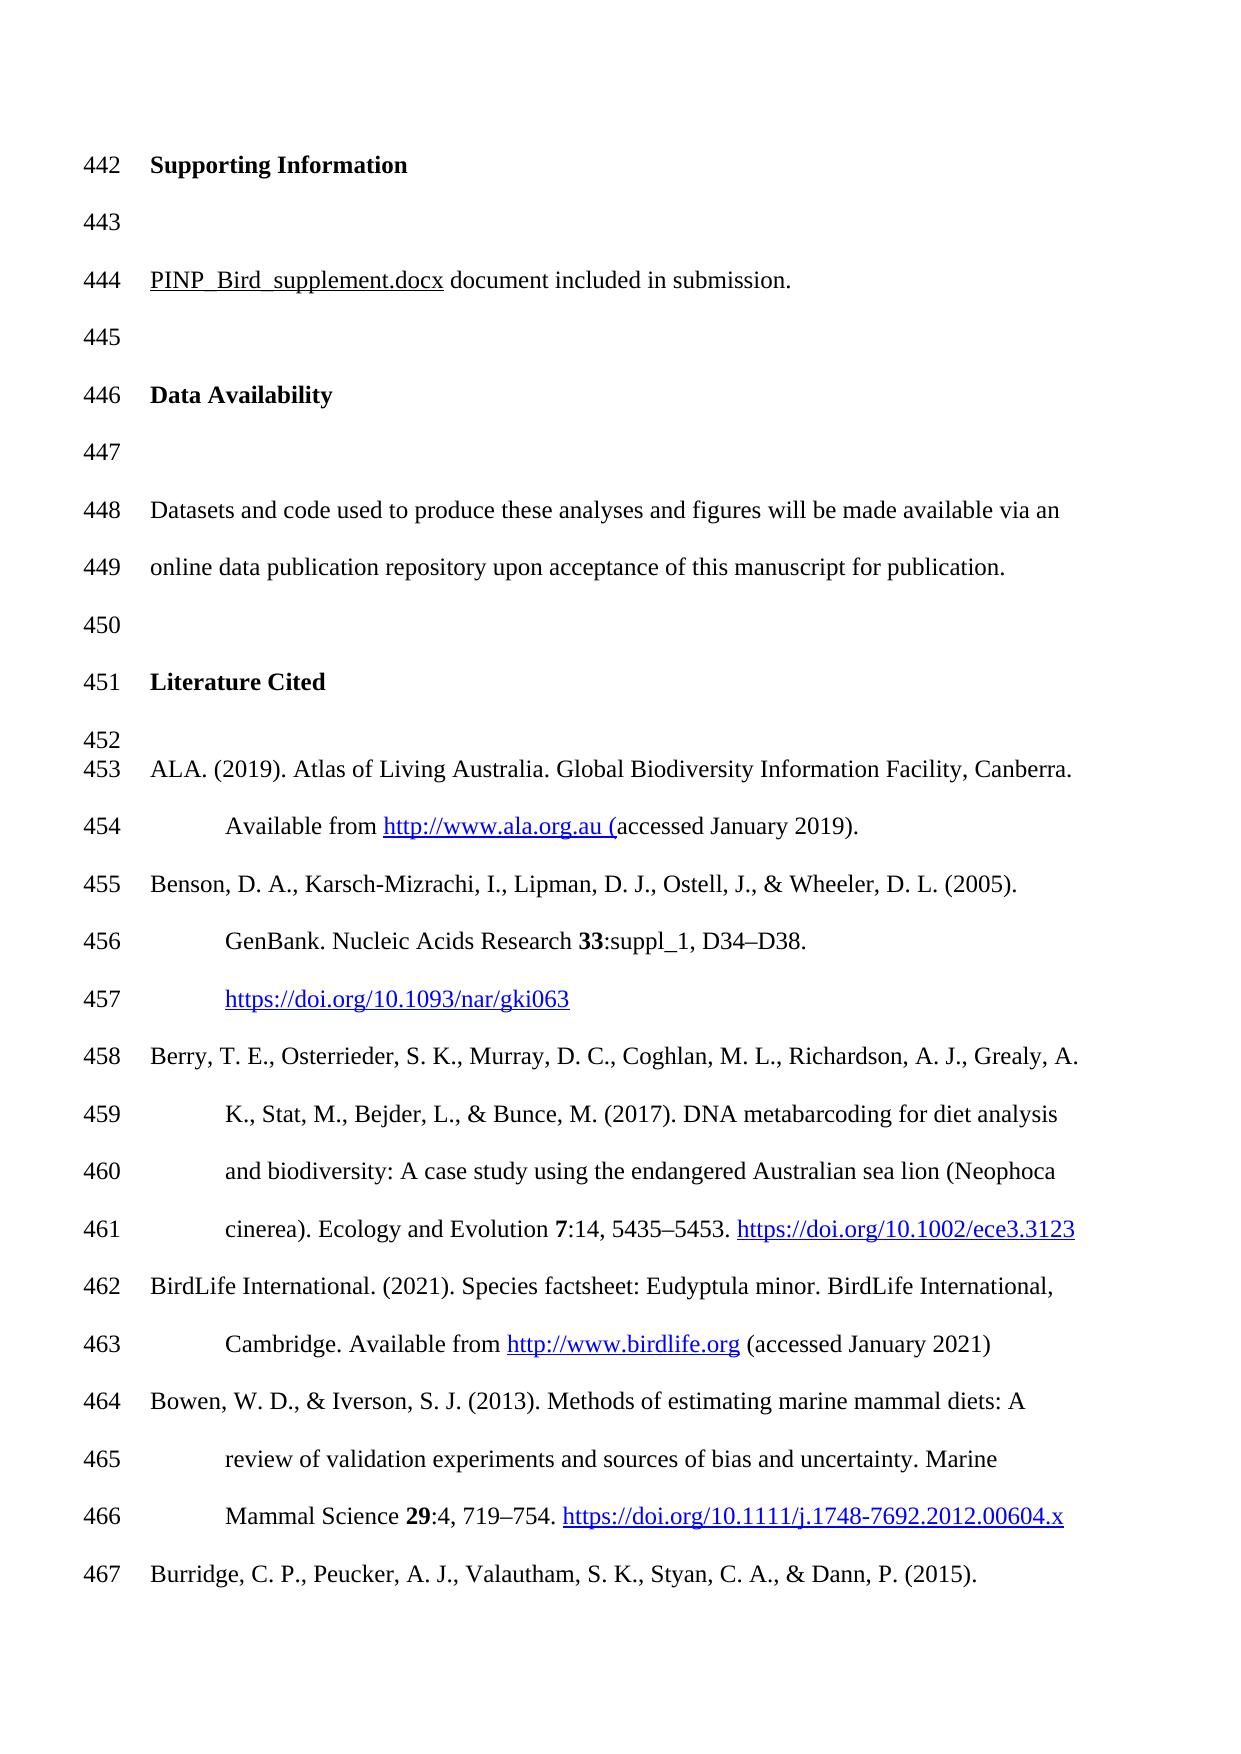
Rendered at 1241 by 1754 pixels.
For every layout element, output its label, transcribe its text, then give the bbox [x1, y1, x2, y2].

text Datasets and code used to produce these analyses and figures will be made available via an online data publication repository upon acceptance of this manuscript for publication. [150, 495, 1090, 581]
text Benson, D. A., Karsch-Mizrachi, I., Lipman, D. J., Ostell, J., & Wheeler, D. L. (2005). GenBank. Nucleic Acids Research 33:suppl_1, D34–D38. https://doi.org/10.1093/nar/gki063 [150, 869, 1090, 1012]
text Berry, T. E., Osterrieder, S. K., Murray, D. C., Coghlan, M. L., Richardson, A. J., Grealy, A. K., Stat, M., Bejder, L., & Bunce, M. (2017). DNA metabarcoding for diet analysis and biodiversity: A case study using the endangered Australian sea lion (Neophoca cinerea). Ecology and Evolution 7:14, 5435–5453. https://doi.org/10.1002/ece3.3123 [150, 1041, 1090, 1242]
subtitle Supporting Information [150, 150, 1090, 179]
text Bowen, W. D., & Iverson, S. J. (2013). Methods of estimating marine mammal diets: A review of validation experiments and sources of bias and uncertainty. Marine Mammal Science 29:4, 719–754. https://doi.org/10.1111/j.1748-7692.2012.00604.x [150, 1386, 1090, 1530]
subtitle Data Availability [150, 380, 1090, 409]
text PINP_Bird_supplement.docx document included in submission. [150, 265, 1090, 294]
text BirdLife International. (2021). Species factsheet: Eudyptula minor. BirdLife International, Cambridge. Available from http://www.birdlife.org (accessed January 2021) [150, 1271, 1090, 1357]
subtitle Literature Cited [150, 667, 1090, 696]
text ALA. (2019). Atlas of Living Australia. Global Biodiversity Information Facility, Canberra. Available from http://www.ala.org.au (accessed January 2019). [150, 754, 1090, 840]
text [150, 1559, 1090, 1587]
